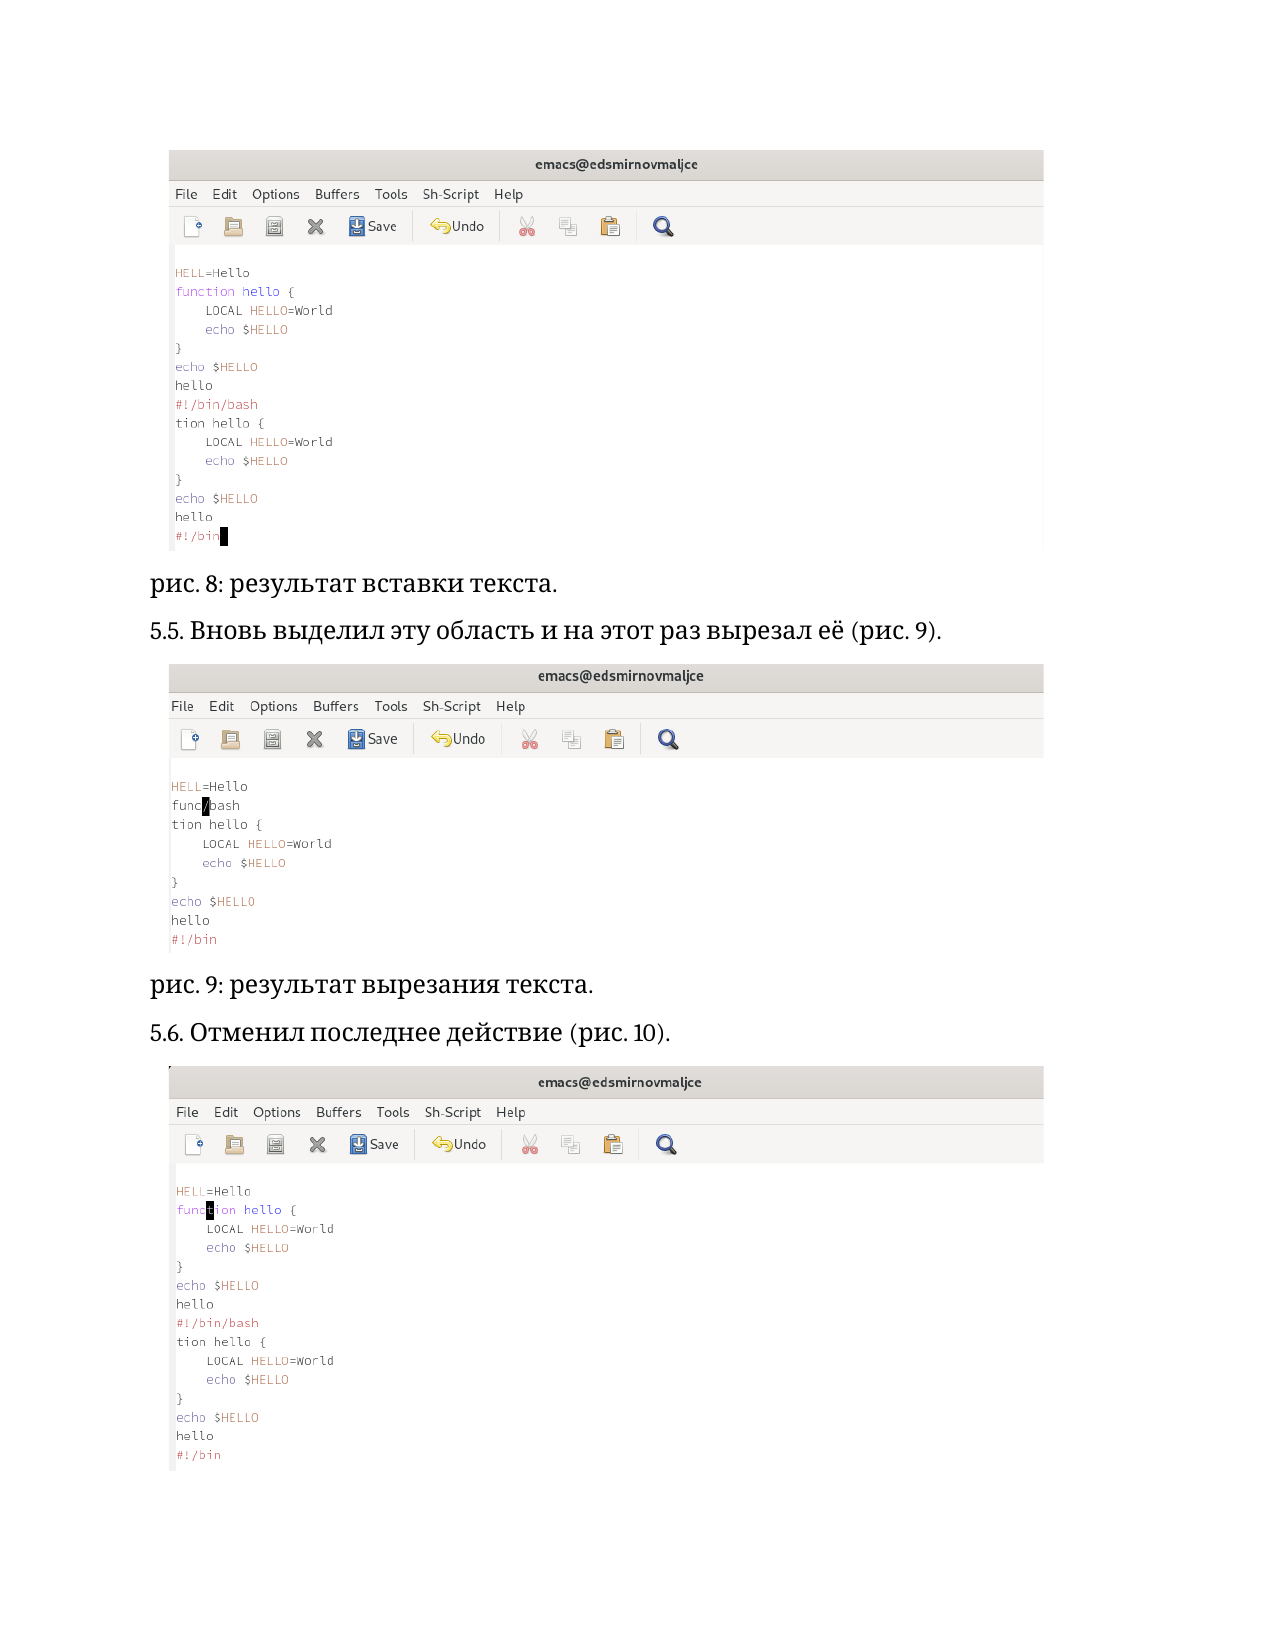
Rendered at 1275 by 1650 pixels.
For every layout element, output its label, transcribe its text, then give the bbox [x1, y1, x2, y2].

picture [168, 664, 1044, 953]
text 5.6. Отменил последнее действие (рис. 10). [150, 1019, 1125, 1047]
text рис. 8: результат вставки текста. [150, 570, 1125, 598]
text рис. 9: результат вырезания текста. [150, 971, 1125, 1000]
picture [168, 1066, 1044, 1471]
picture [168, 150, 1044, 551]
text 5.5. Вновь выделил эту область и на этот раз вырезал её (рис. 9). [150, 617, 1125, 646]
